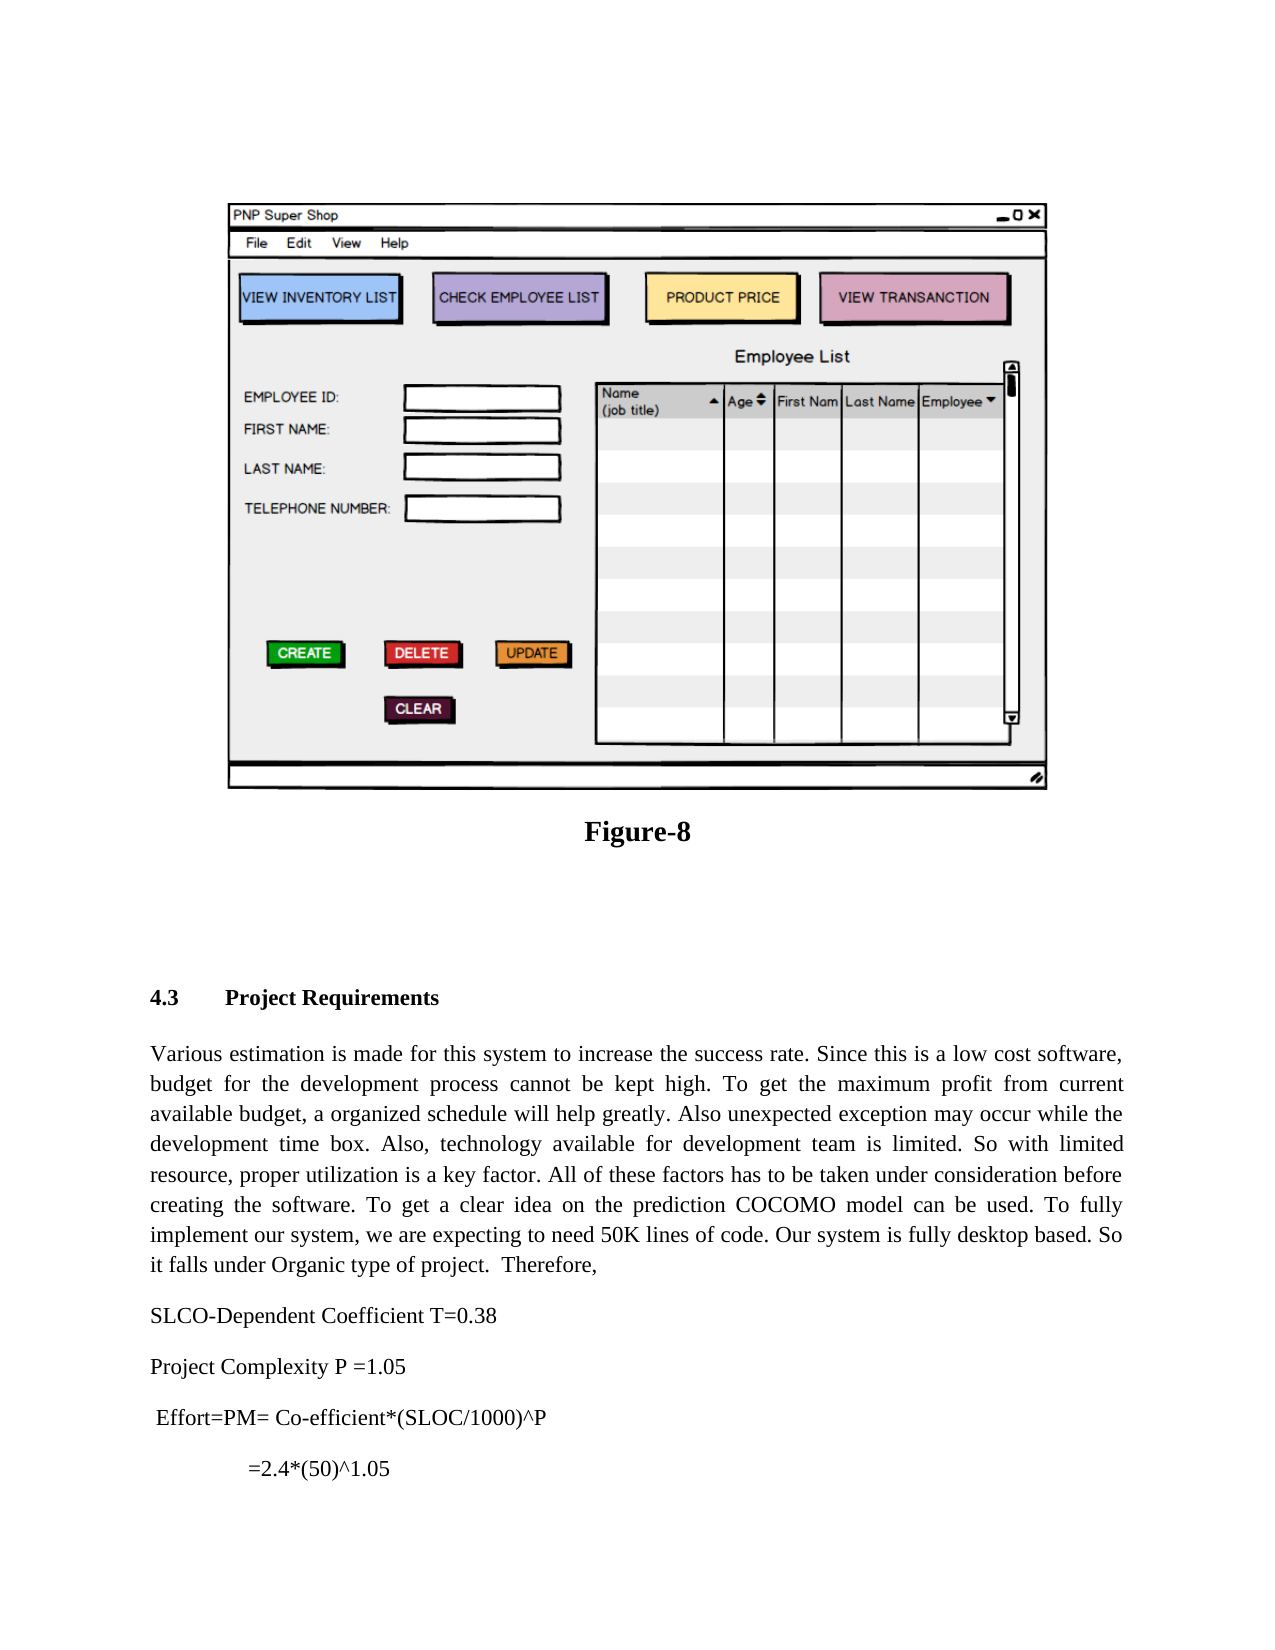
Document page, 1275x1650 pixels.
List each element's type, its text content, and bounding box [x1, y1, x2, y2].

text =2.4*(50)^1.05 [150, 1456, 1125, 1482]
picture [227, 203, 1048, 790]
text Various estimation is made for this system to increase the success rate. Since this is a low cost software, budget for the development process cannot be kept high. To get the maximum profit from current available budget, a organized schedule will help greatly. Also unexpected exception may occur while the development time box. Also, technology available for development team is limited. So with limited resource, proper utilization is a key factor. All of these factors has to be taken under consideration before creating the software. To get a clear idea on the prediction COCOMO model can be used. To fully implement our system, we are expecting to need 50K lines of code. Our system is fully desktop based. So it falls under Organic type of project. Therefore, [150, 1040, 1125, 1278]
text Project Complexity P =1.05 [150, 1353, 1125, 1380]
text Effort=PM= Co-efficient*(SLOC/1000)^P [150, 1404, 1125, 1431]
subtitle Project Requirements [150, 984, 1125, 1011]
text SLCO-Dependent Coefficient T=0.38 [150, 1302, 1125, 1329]
text Figure-8 [150, 814, 1125, 848]
